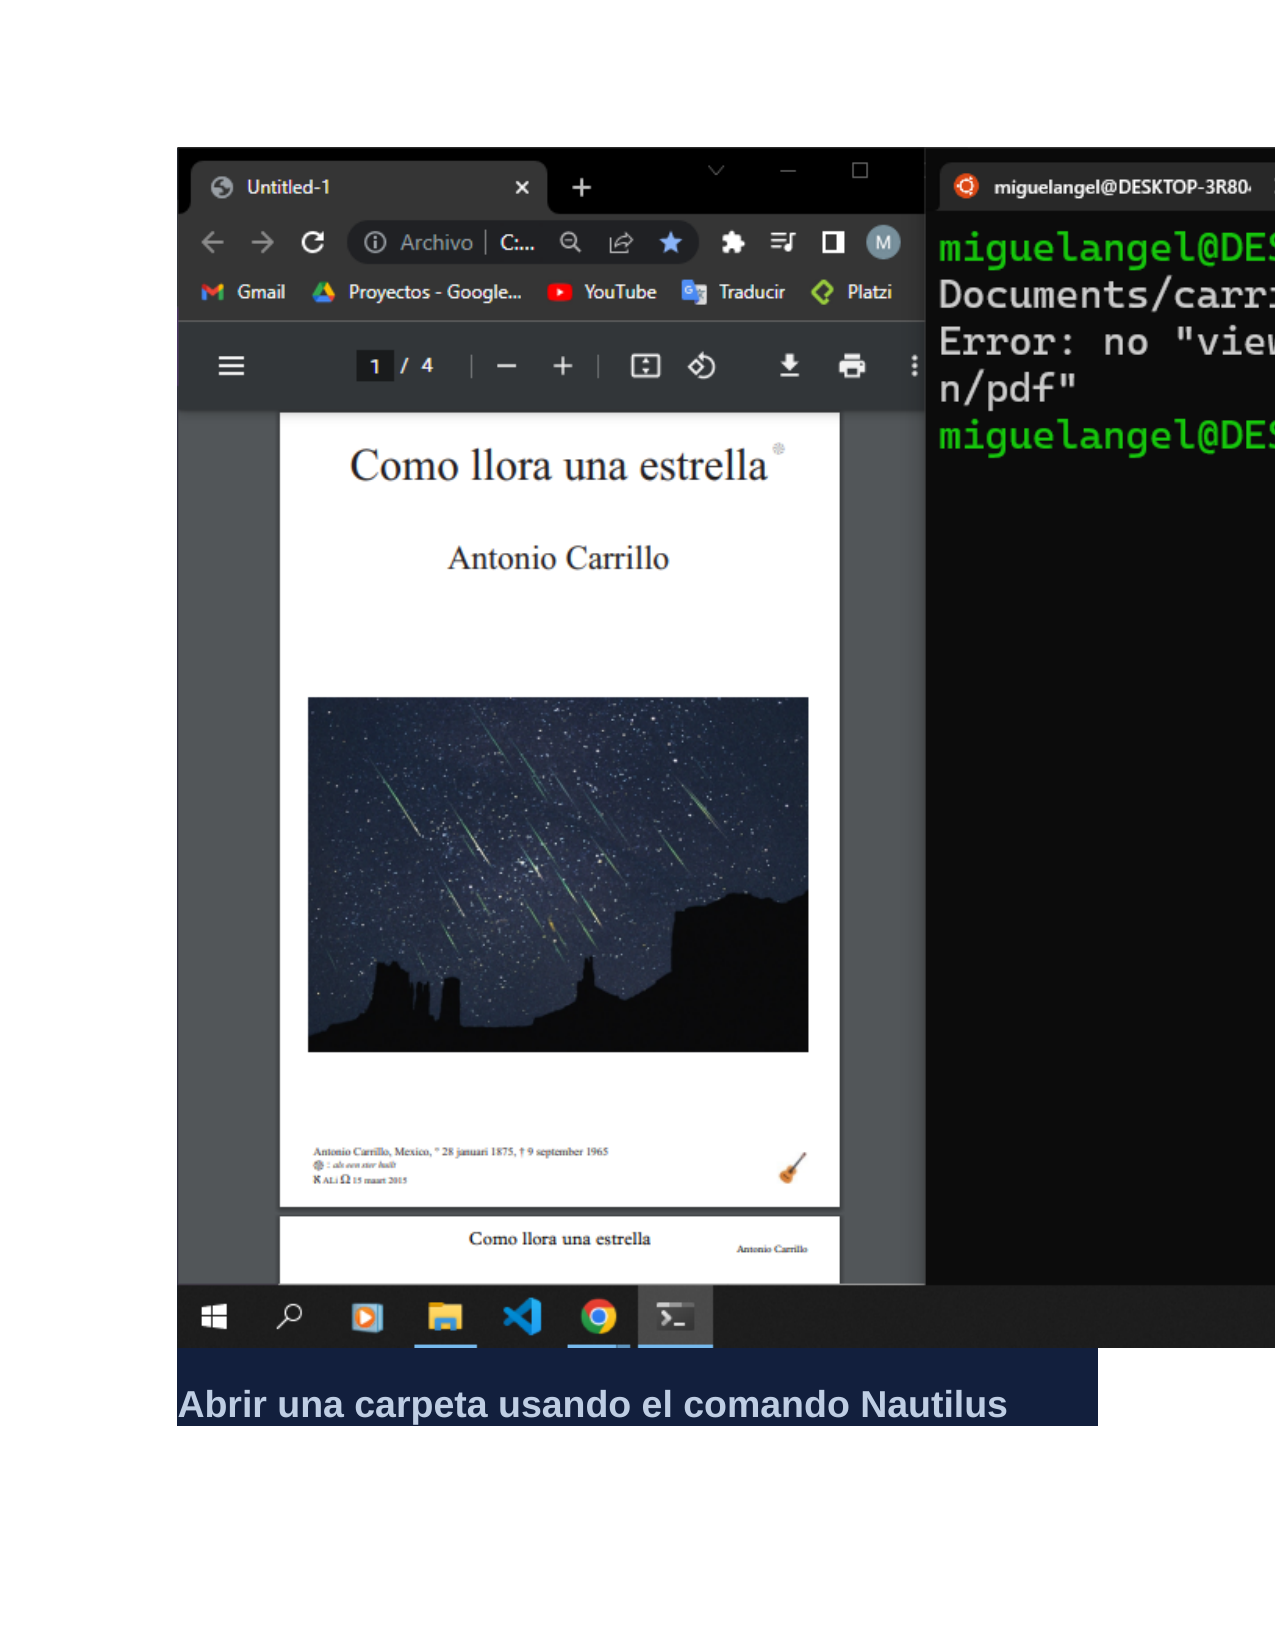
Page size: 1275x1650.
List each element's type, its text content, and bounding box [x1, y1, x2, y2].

subtitle Abrir una carpeta usando el comando Nautilus [177, 1383, 1098, 1426]
picture [177, 147, 1275, 1348]
